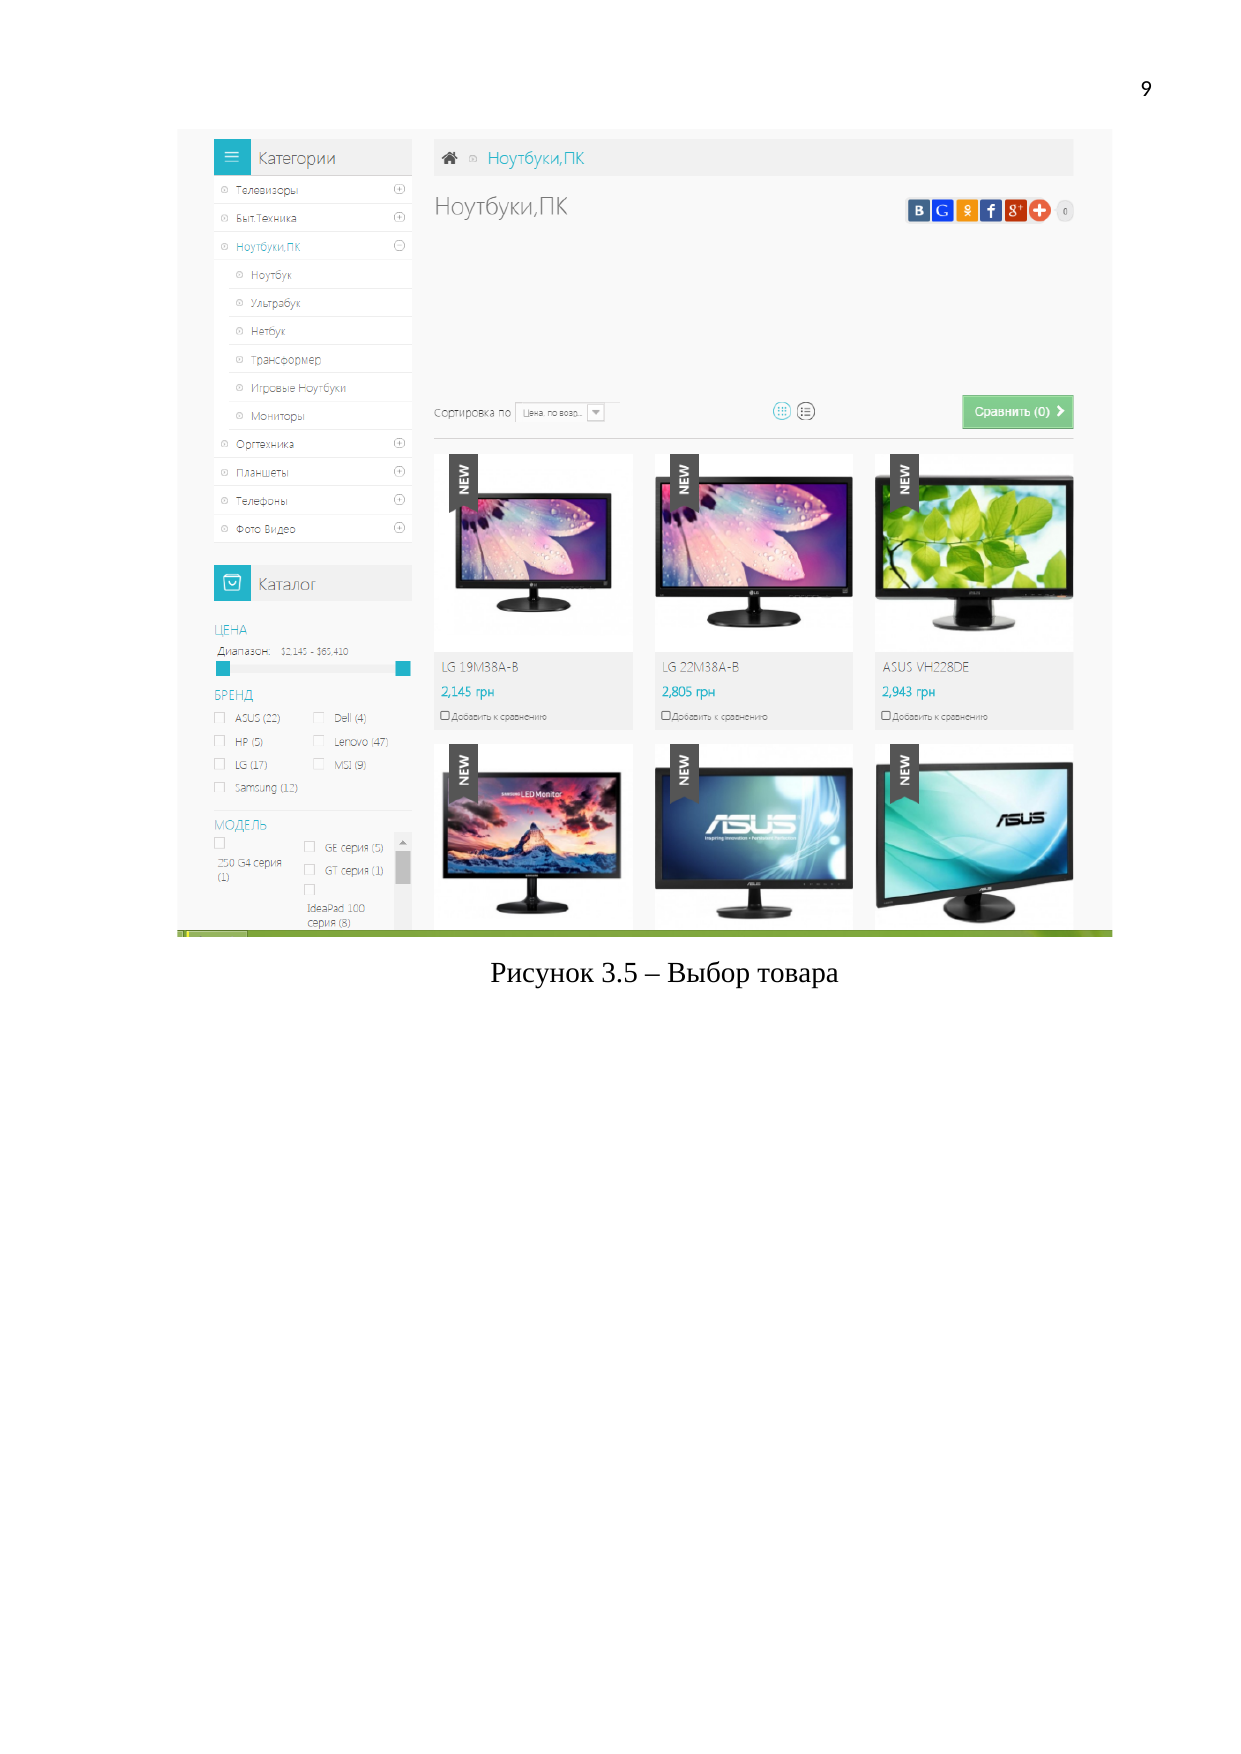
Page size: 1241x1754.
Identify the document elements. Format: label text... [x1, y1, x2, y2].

text Рисунок 3.5 – Выбор товара [177, 955, 1152, 988]
picture [177, 129, 1113, 937]
